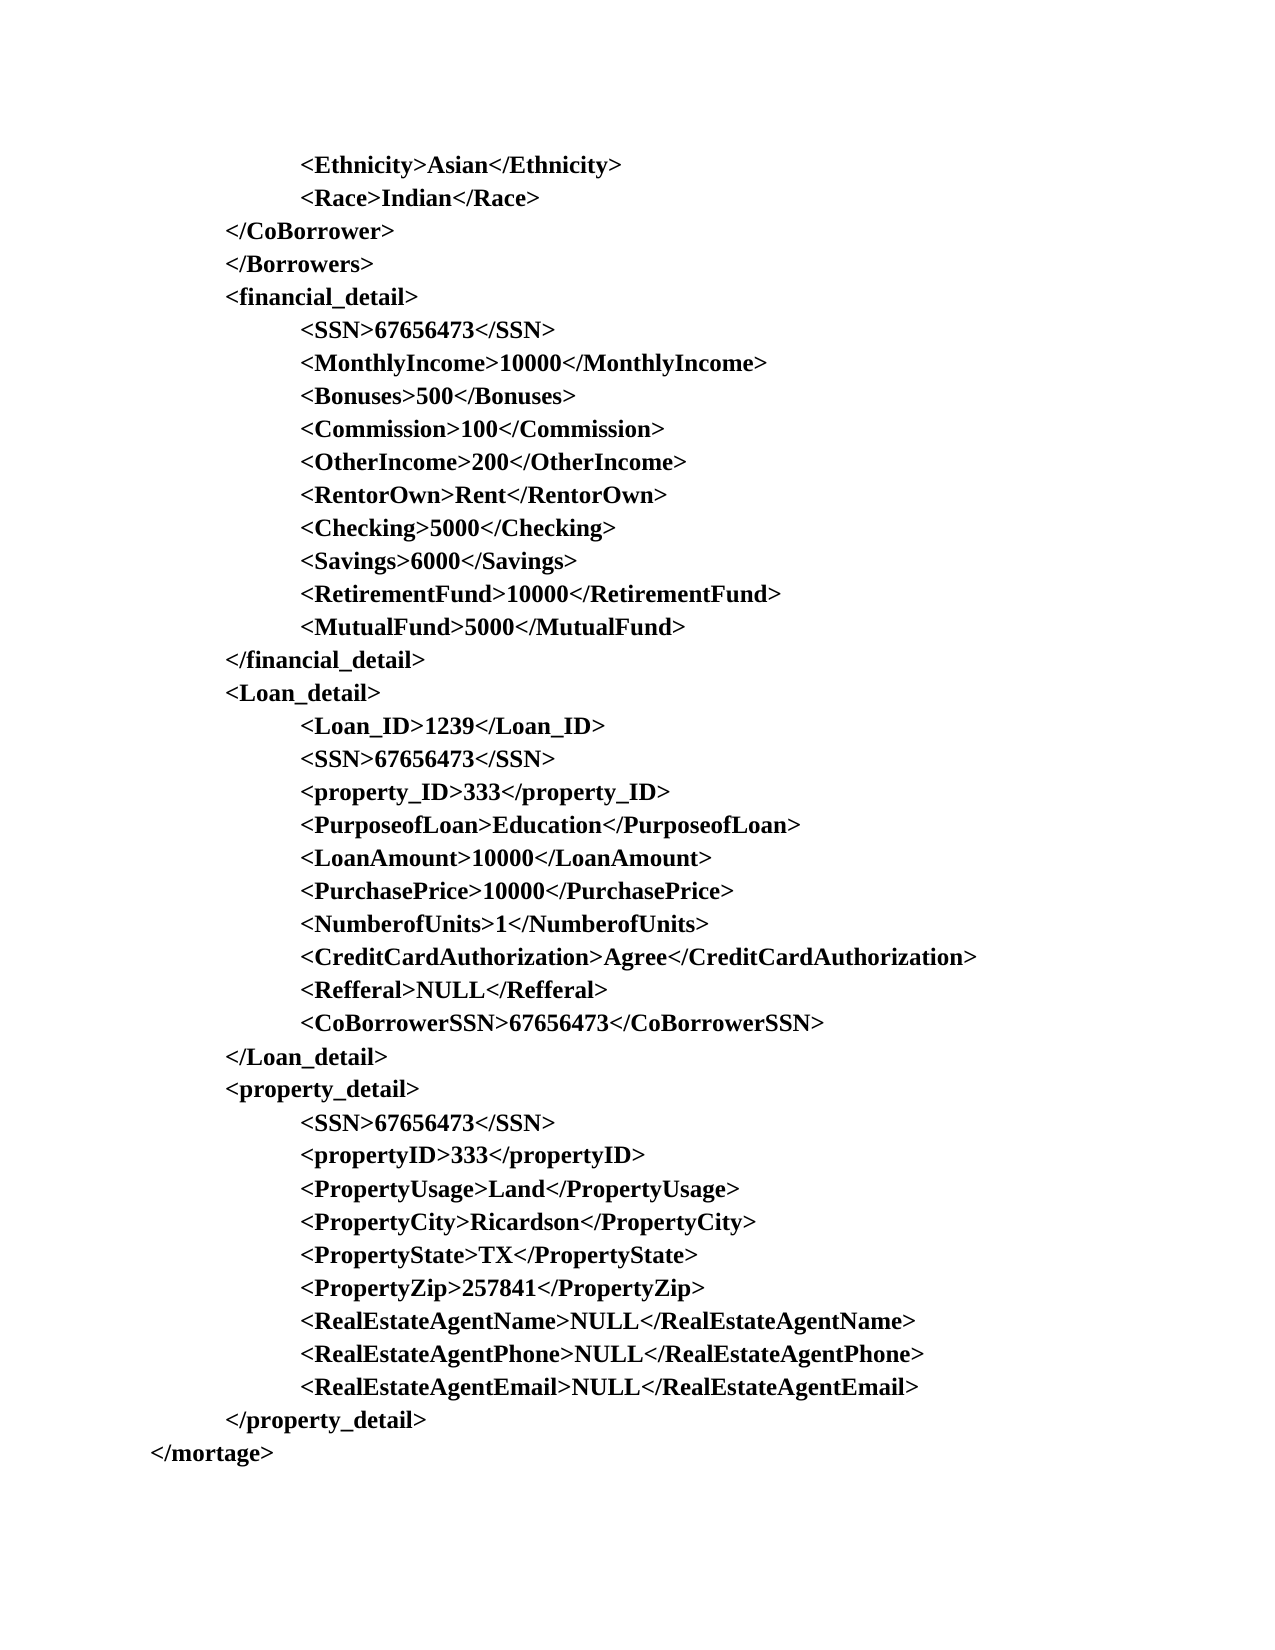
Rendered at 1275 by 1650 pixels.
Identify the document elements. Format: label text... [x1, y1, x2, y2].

list <PropertyZip>257841</PropertyZip> [225, 1273, 1125, 1301]
list <Refferal>NULL</Refferal> [225, 976, 1125, 1004]
list <MutualFund>5000</MutualFund> [225, 612, 1125, 641]
list <Loan_detail> [225, 678, 1125, 707]
list <Ethnicity>Asian</Ethnicity> [225, 150, 1125, 179]
list <RentorOwn>Rent</RentorOwn> [225, 480, 1125, 509]
list <RetirementFund>10000</RetirementFund> [225, 579, 1125, 608]
list </Borrowers> [225, 249, 1125, 278]
list <SSN>67656473</SSN> [225, 315, 1125, 344]
list <Loan_ID>1239</Loan_ID> [225, 711, 1125, 740]
list <Savings>6000</Savings> [225, 546, 1125, 575]
list </property_detail> [225, 1405, 1125, 1433]
list <SSN>67656473</SSN> [225, 744, 1125, 773]
list <CoBorrowerSSN>67656473</CoBorrowerSSN> [225, 1008, 1125, 1037]
list <financial_detail> [225, 282, 1125, 311]
list <MonthlyIncome>10000</MonthlyIncome> [225, 348, 1125, 377]
list <RealEstateAgentPhone>NULL</RealEstateAgentPhone> [225, 1339, 1125, 1367]
list <Race>Indian</Race> [225, 183, 1125, 212]
list <RealEstateAgentEmail>NULL</RealEstateAgentEmail> [225, 1372, 1125, 1401]
list <SSN>67656473</SSN> [225, 1108, 1125, 1136]
list <PropertyCity>Ricardson</PropertyCity> [225, 1207, 1125, 1235]
list <PropertyState>TX</PropertyState> [225, 1240, 1125, 1268]
list <Bonuses>500</Bonuses> [225, 381, 1125, 410]
list <PurposeofLoan>Education</PurposeofLoan> [225, 810, 1125, 839]
list <property_ID>333</property_ID> [225, 777, 1125, 806]
list <Checking>5000</Checking> [225, 513, 1125, 542]
list <propertyID>333</propertyID> [225, 1141, 1125, 1169]
list </financial_detail> [225, 645, 1125, 674]
list </mortage> [150, 1438, 1125, 1467]
list </CoBorrower> [225, 216, 1125, 245]
list <PropertyUsage>Land</PropertyUsage> [225, 1174, 1125, 1202]
list <Commission>100</Commission> [225, 414, 1125, 443]
list <OtherIncome>200</OtherIncome> [225, 447, 1125, 476]
list </Loan_detail> [225, 1042, 1125, 1070]
list <LoanAmount>10000</LoanAmount> [225, 843, 1125, 872]
list <PurchasePrice>10000</PurchasePrice> [225, 876, 1125, 905]
list <RealEstateAgentName>NULL</RealEstateAgentName> [225, 1306, 1125, 1334]
list <property_detail> [225, 1074, 1125, 1103]
list <NumberofUnits>1</NumberofUnits> [225, 909, 1125, 938]
list <CreditCardAuthorization>Agree</CreditCardAuthorization> [225, 942, 1125, 971]
